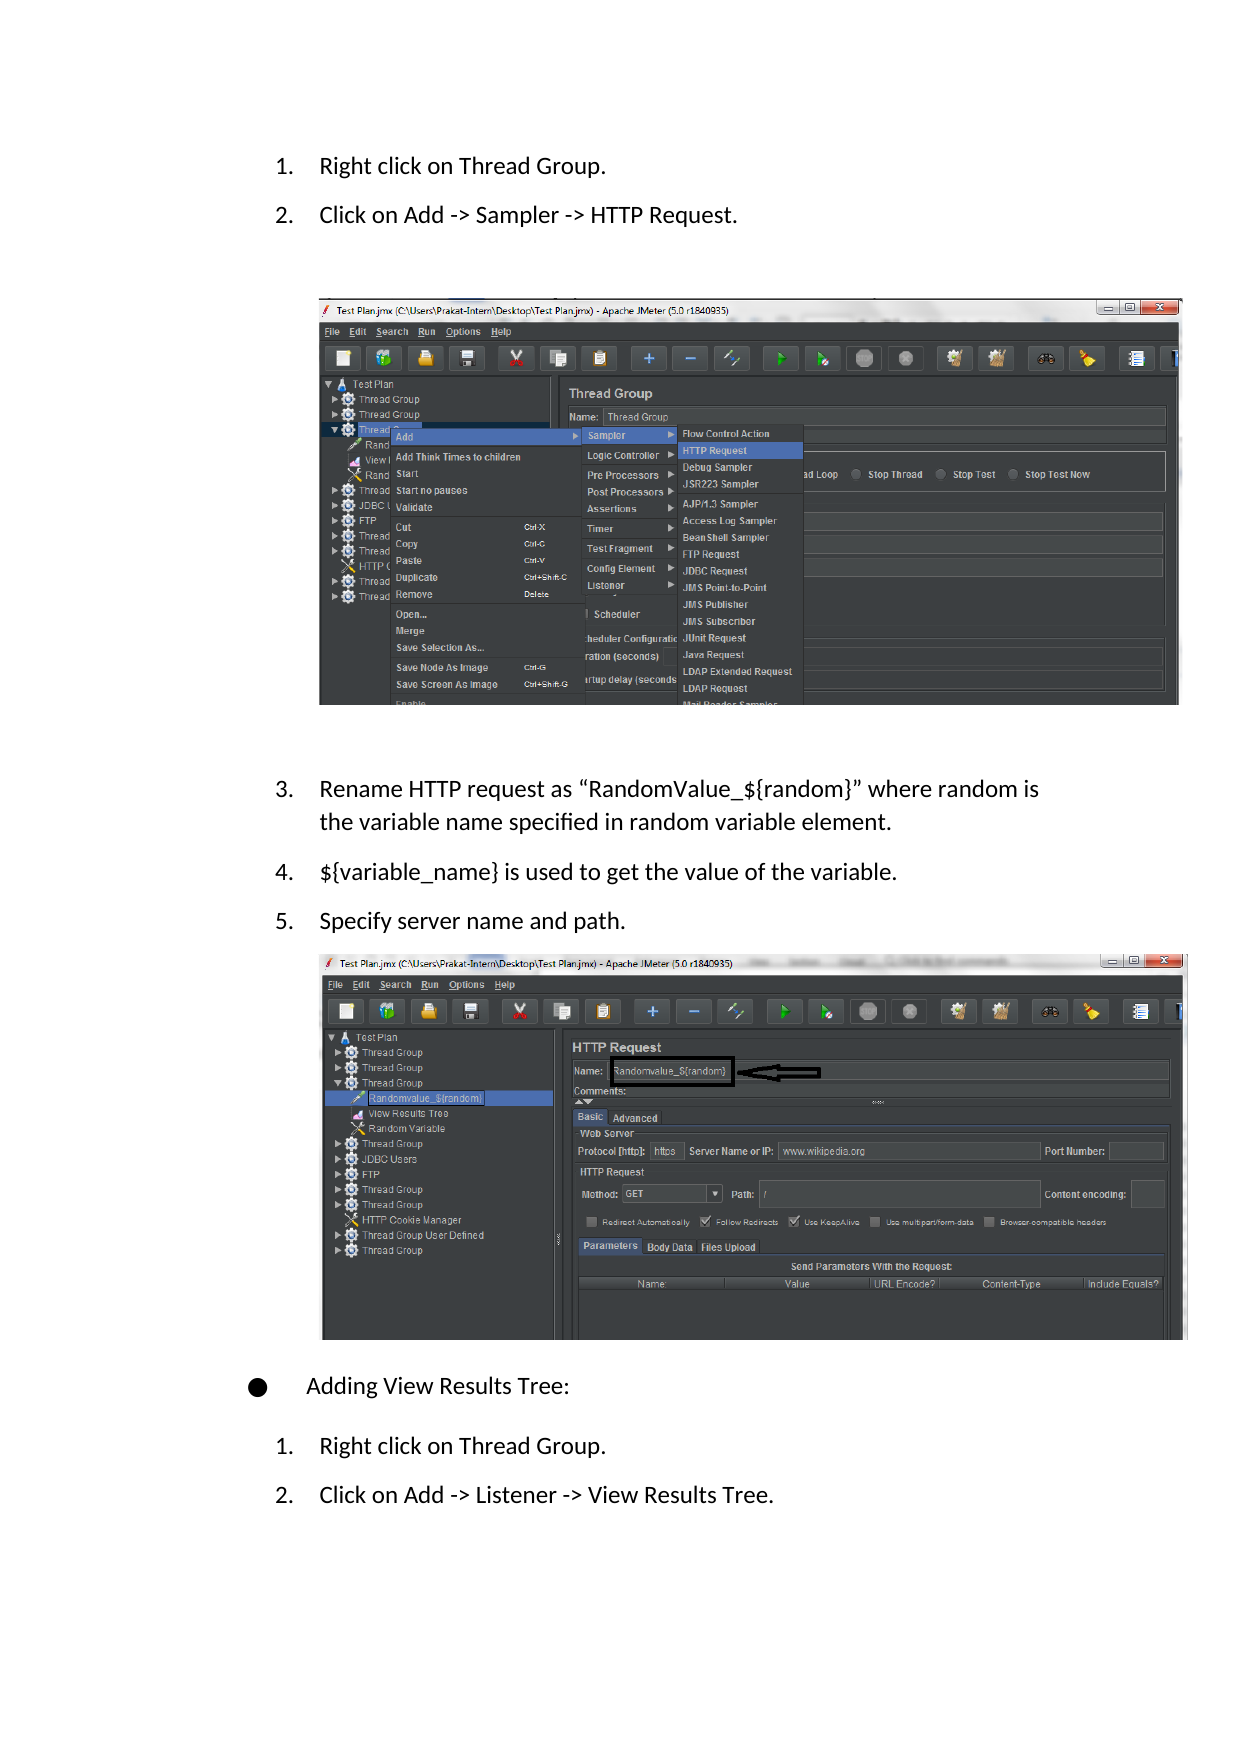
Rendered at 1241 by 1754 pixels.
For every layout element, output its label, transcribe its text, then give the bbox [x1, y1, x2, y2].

list ${variable_name} is used to get the value of the variable. [275, 856, 1053, 886]
list Right click on Thread Group. [275, 150, 1053, 181]
list Specify server name and path. [275, 905, 1053, 936]
list Adding View Results Tree: [247, 1358, 1053, 1409]
picture [318, 298, 1183, 705]
list Click on Add -> Sampler -> HTTP Request. [275, 199, 1053, 230]
list Click on Add -> Listener -> View Results Tree. [275, 1479, 1053, 1510]
picture [318, 954, 1188, 1340]
list Right click on Thread Group. [275, 1430, 1053, 1460]
list Rename HTTP request as “RandomValue_${random}” where random is the variable name specified in random variable element. [275, 773, 1053, 837]
